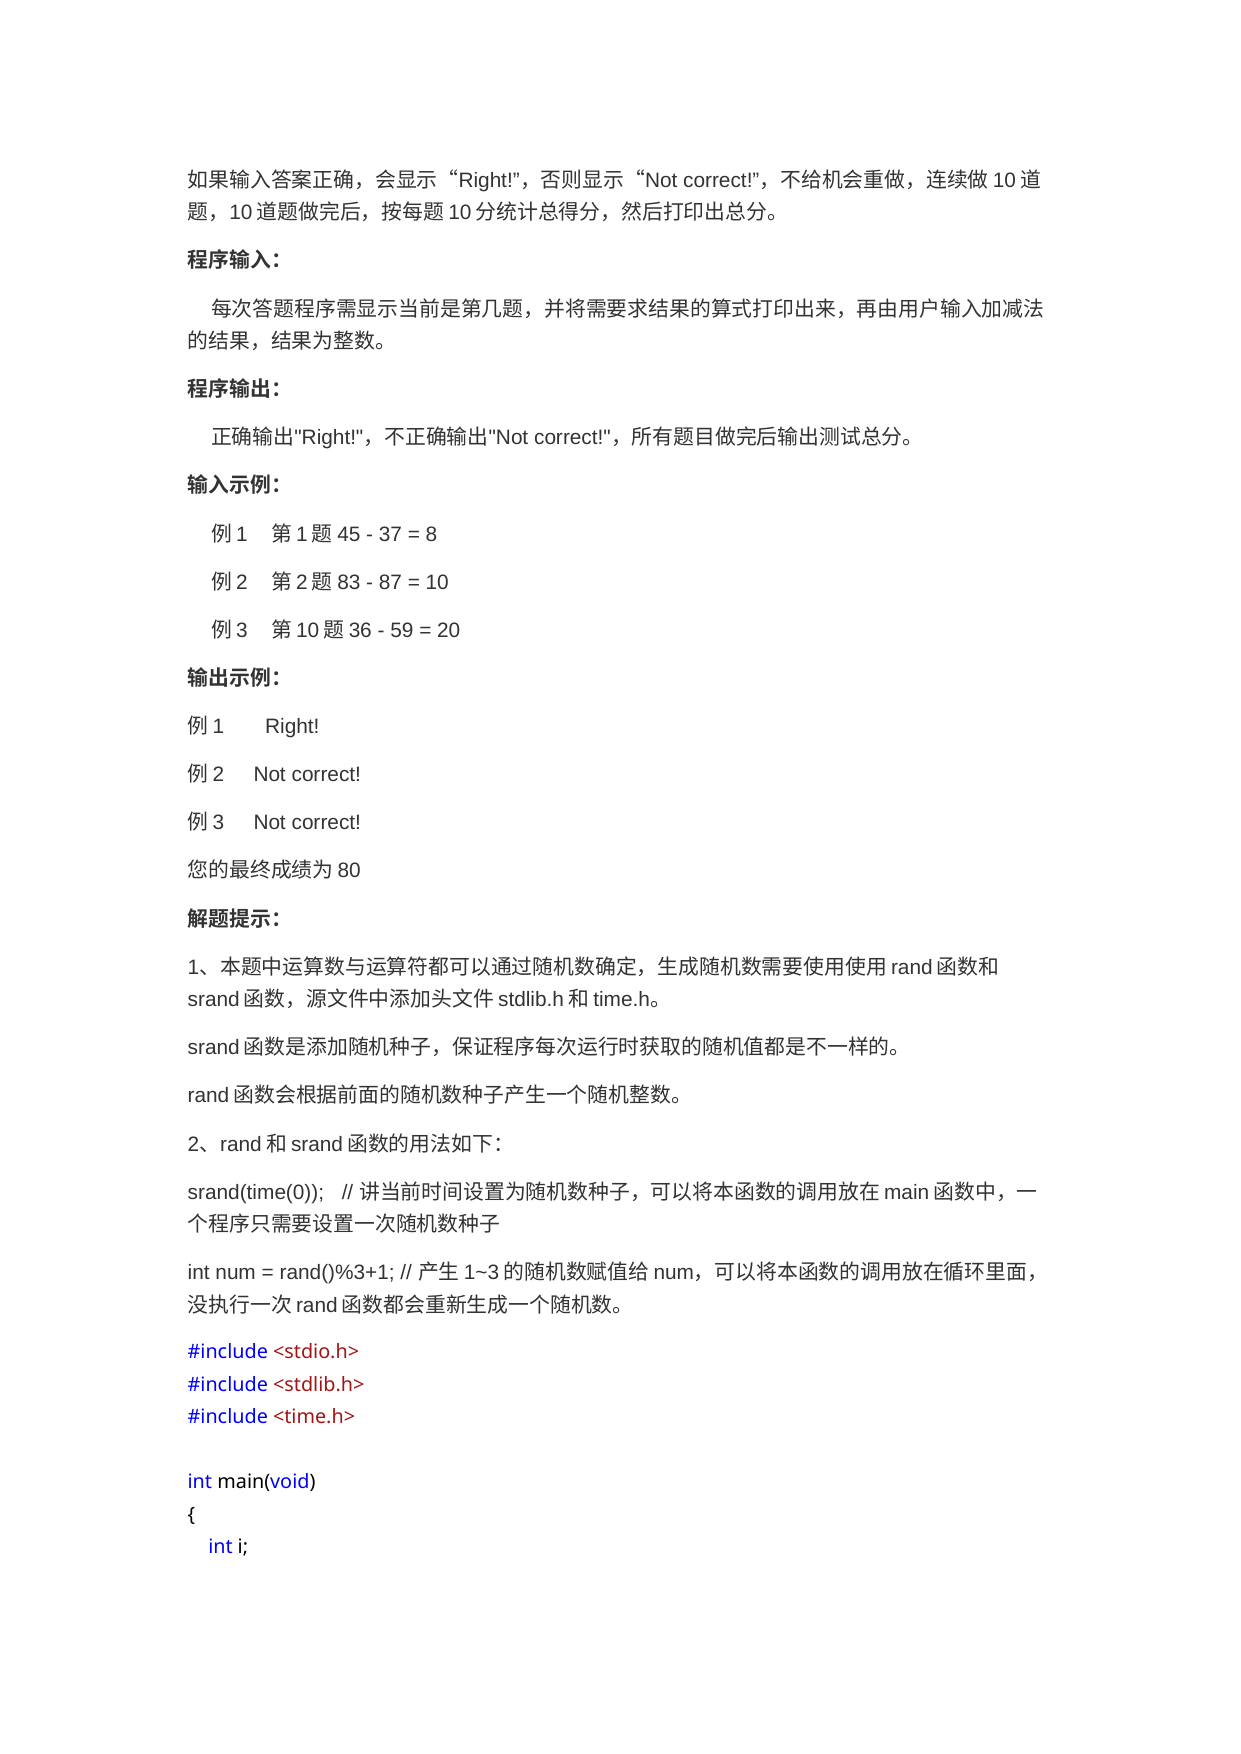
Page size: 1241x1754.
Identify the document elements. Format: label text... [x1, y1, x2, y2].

text srand(time(0)); // 讲当前时间设置为随机数种子，可以将本函数的调用放在main函数中，一个程序只需要设置一次随机数种子 [187, 1174, 1053, 1239]
text 正确输出"Right!"，不正确输出"Not correct!"，所有题目做完后输出测试总分。 [187, 419, 1053, 452]
text 解题提示： [187, 901, 1053, 933]
text 程序输出： [187, 371, 1053, 404]
text #include <stdlib.h> [187, 1368, 1053, 1400]
text 如果输入答案正确，会显示“Right!”，否则显示“Not correct!”，不给机会重做，连续做10道题，10道题做完后，按每题10分统计总得分，然后打印出总分。 [187, 162, 1053, 227]
text 输入示例： [187, 468, 1053, 500]
text #include <stdio.h> [187, 1335, 1053, 1368]
text int i; [187, 1530, 1053, 1563]
text 例3 Not correct! [187, 804, 1053, 837]
text 例3 第10题 36 - 59 = 20 [187, 612, 1053, 644]
text 例2 Not correct! [187, 756, 1053, 789]
text 输出示例： [187, 660, 1053, 693]
text rand函数会根据前面的随机数种子产生一个随机整数。 [187, 1078, 1053, 1110]
text int num = rand()%3+1; // 产生1~3的随机数赋值给num，可以将本函数的调用放在循环里面，没执行一次rand函数都会重新生成一个随机数。 [187, 1254, 1053, 1319]
text 例1 第1题 45 - 37 = 8 [187, 516, 1053, 548]
text srand函数是添加随机种子，保证程序每次运行时获取的随机值都是不一样的。 [187, 1029, 1053, 1062]
text 例1 Right! [187, 708, 1053, 741]
text 每次答题程序需显示当前是第几题，并将需要求结果的算式打印出来，再由用户输入加减法的结果，结果为整数。 [187, 291, 1053, 356]
text 程序输入： [187, 243, 1053, 275]
text #include <time.h> [187, 1400, 1053, 1433]
text { [187, 1498, 1053, 1530]
text 2、rand和srand函数的用法如下： [187, 1126, 1053, 1158]
text 例2 第2题 83 - 87 = 10 [187, 564, 1053, 596]
text int main(void) [187, 1465, 1053, 1498]
text 1、本题中运算数与运算符都可以通过随机数确定，生成随机数需要使用使用rand函数和srand函数，源文件中添加头文件stdlib.h和time.h。 [187, 949, 1053, 1014]
text 您的最终成绩为80 [187, 853, 1053, 885]
